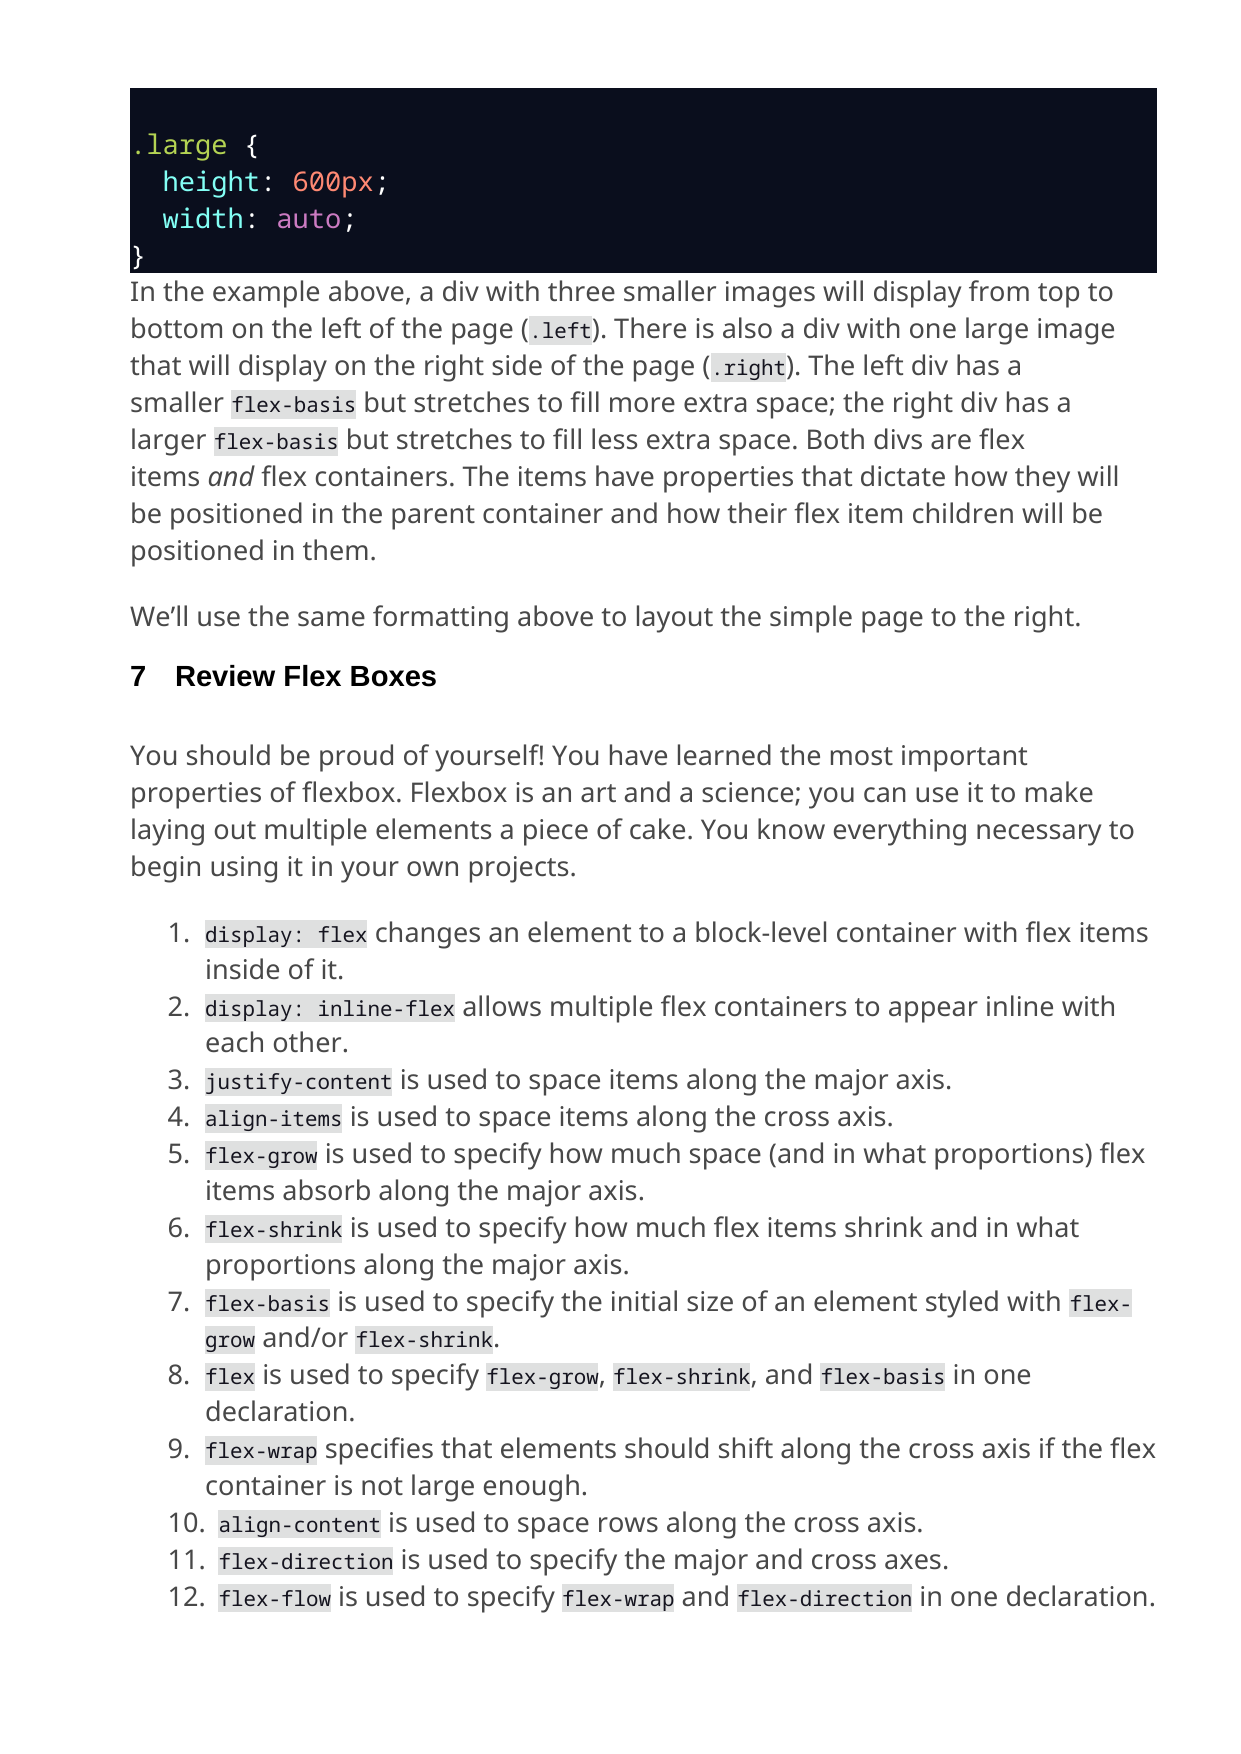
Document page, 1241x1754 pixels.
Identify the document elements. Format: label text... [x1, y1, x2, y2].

list flex is used to specify flex-grow, flex-shrink, and flex-basis in one declaration. [167, 1356, 1157, 1429]
list flex-grow is used to specify how much space (and in what proportions) flex items absorb along the major axis. [167, 1134, 1157, 1208]
list flex-shrink is used to specify how much flex items shrink and in what proportions along the major axis. [167, 1208, 1157, 1282]
list align-items is used to space items along the cross axis. [167, 1098, 1157, 1134]
text width: auto; [130, 199, 1157, 236]
list justify-content is used to space items along the major axis. [167, 1061, 1157, 1098]
list flex-basis is used to specify the initial size of an element styled with flex-grow and/or flex-shrink. [167, 1282, 1157, 1356]
list display: inline-flex allows multiple flex containers to appear inline with each other. [167, 987, 1157, 1061]
text .large { [130, 125, 1157, 162]
text You should be proud of yourself! You have learned the most important properties of flexbox. Flexbox is an art and a science; you can use it to make laying out multiple elements a piece of cake. You know everything necessary to begin using it in your own projects. [130, 737, 1157, 884]
text height: 600px; [130, 162, 1157, 199]
list display: flex changes an element to a block-level container with flex items inside of it. [167, 913, 1157, 987]
text In the example above, a div with three smaller images will display from top to bottom on the left of the page (.left). There is also a div with one large image that will display on the right side of the page (.right). The left div has a smaller flex-basis but stretches to fill more extra space; the right div has a larger flex-basis but stretches to fill less extra space. Both divs are flex items and flex containers. The items have properties that dictate how they will be positioned in the parent container and how their flex item children will be positioned in them. [130, 273, 1157, 568]
list flex-wrap specifies that elements should shift along the cross axis if the flex container is not large enough. [167, 1429, 1157, 1503]
list flex-direction is used to specify the major and cross axes. [167, 1540, 1157, 1577]
list flex-flow is used to specify flex-wrap and flex-direction in one declaration. [167, 1577, 1157, 1614]
list align-content is used to space rows along the cross axis. [167, 1503, 1157, 1540]
text } [130, 236, 1157, 273]
text We’ll use the same formatting above to layout the simple page to the right. [130, 597, 1157, 634]
subtitle Review Flex Boxes [130, 659, 1157, 692]
